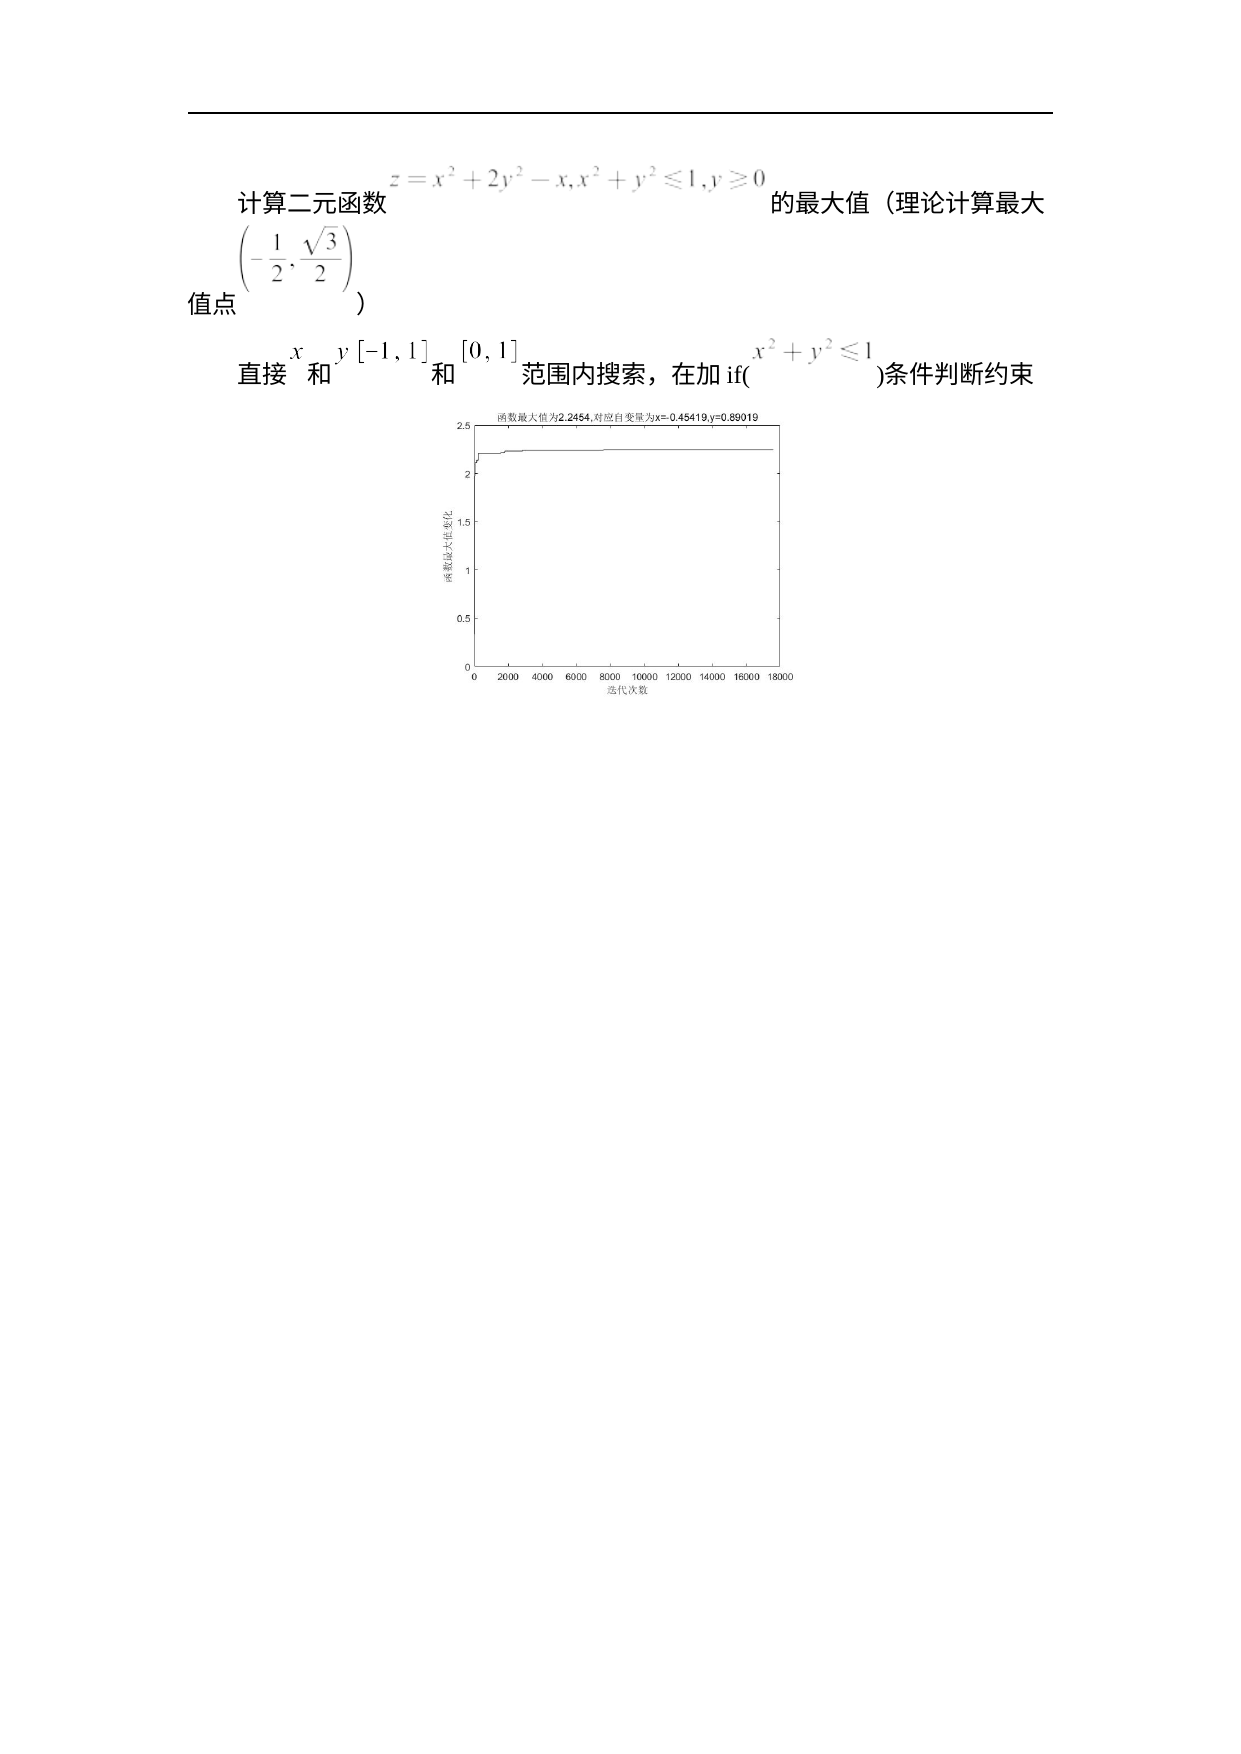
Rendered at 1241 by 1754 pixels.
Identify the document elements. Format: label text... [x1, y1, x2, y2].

text 直接和和范围内搜索，在加if()条件判断约束 [187, 333, 1053, 391]
picture [423, 403, 817, 699]
text 计算二元函数的最大值（理论计算最大值点） [187, 162, 1053, 320]
